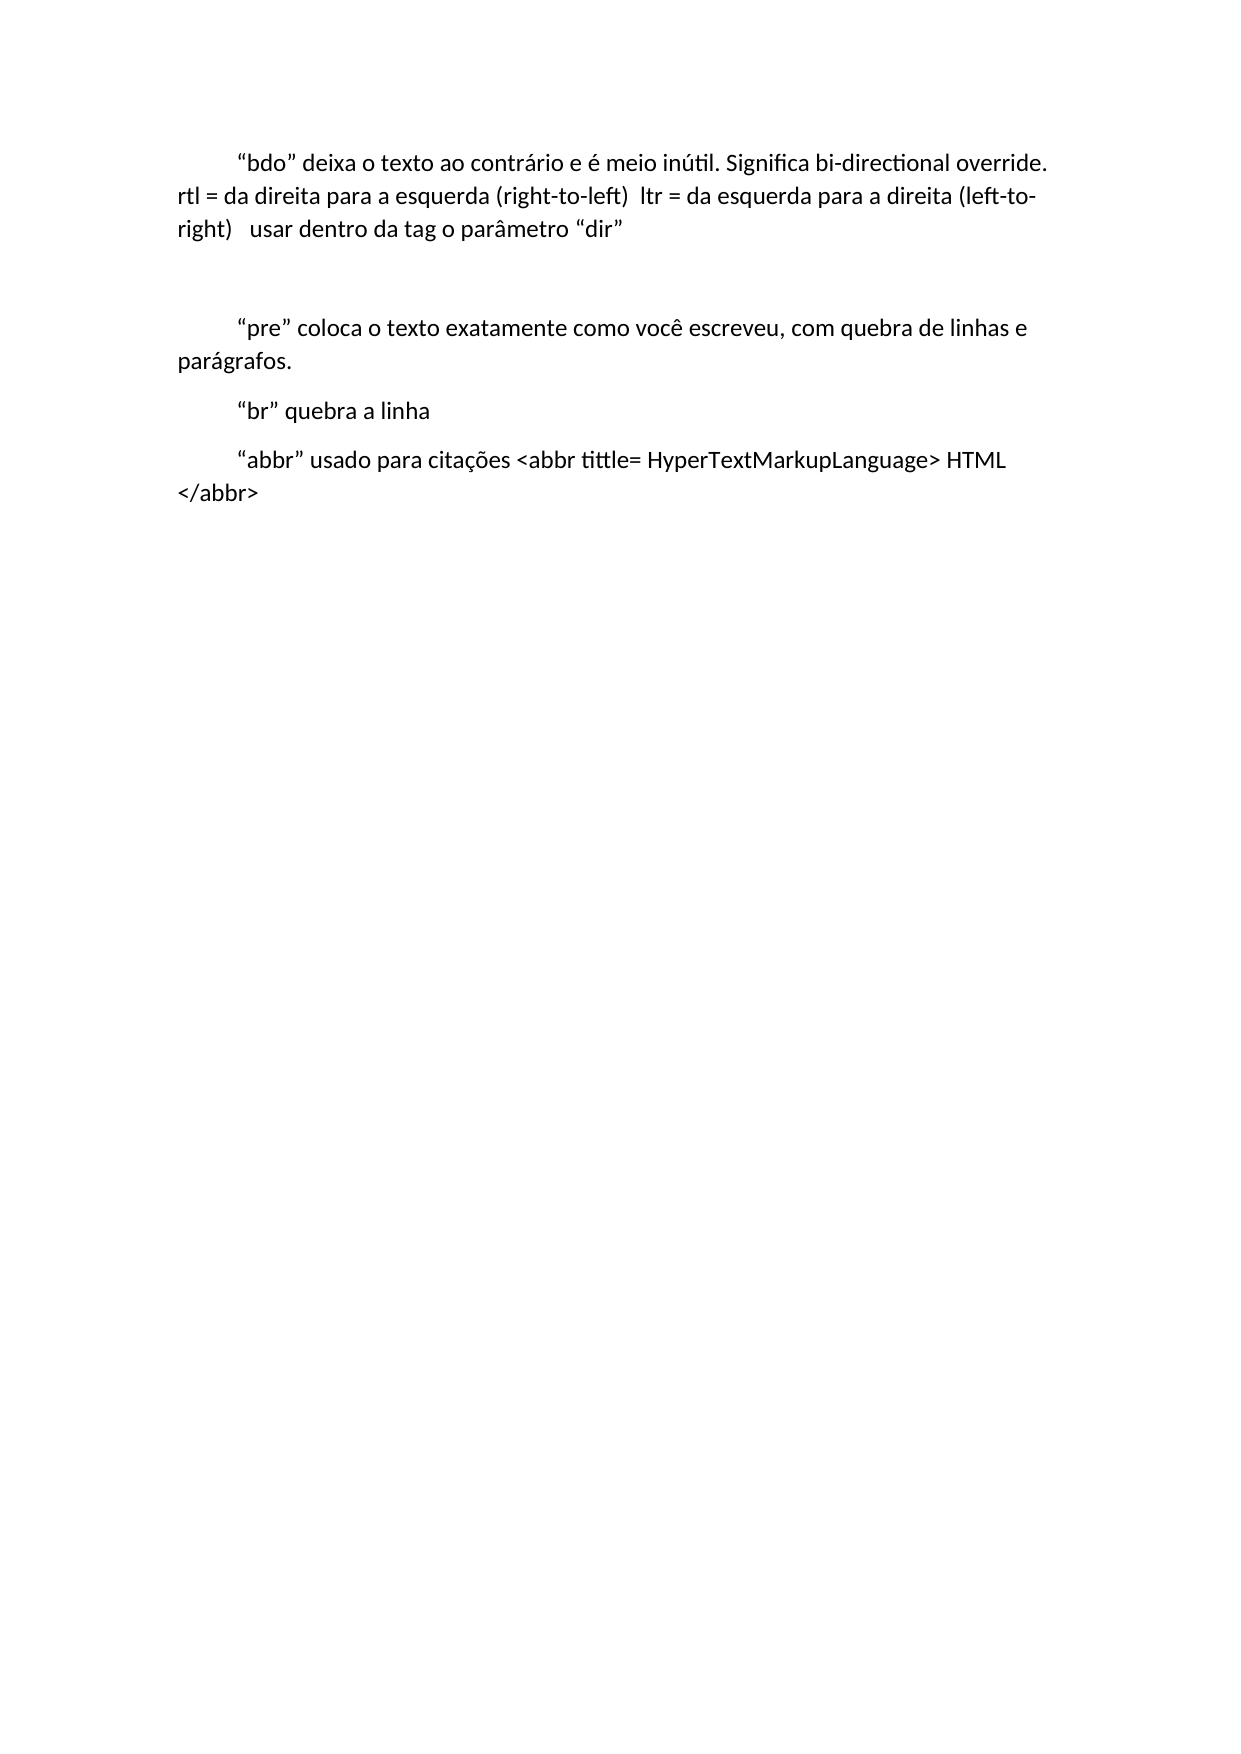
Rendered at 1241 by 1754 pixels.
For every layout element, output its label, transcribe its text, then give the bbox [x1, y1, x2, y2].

text “pre” coloca o texto exatamente como você escreveu, com quebra de linhas e parágrafos. [177, 313, 1063, 376]
text “abbr” usado para citações <abbr tittle= HyperTextMarkupLanguage> HTML </abbr> [177, 445, 1063, 508]
text “bdo” deixa o texto ao contrário e é meio inútil. Significa bi-directional override. rtl = da direita para a esquerda (right-to-left) ltr = da esquerda para a direita (left-to-right) usar dentro da tag o parâmetro “dir” [177, 148, 1063, 244]
text “br” quebra a linha [177, 395, 1063, 426]
